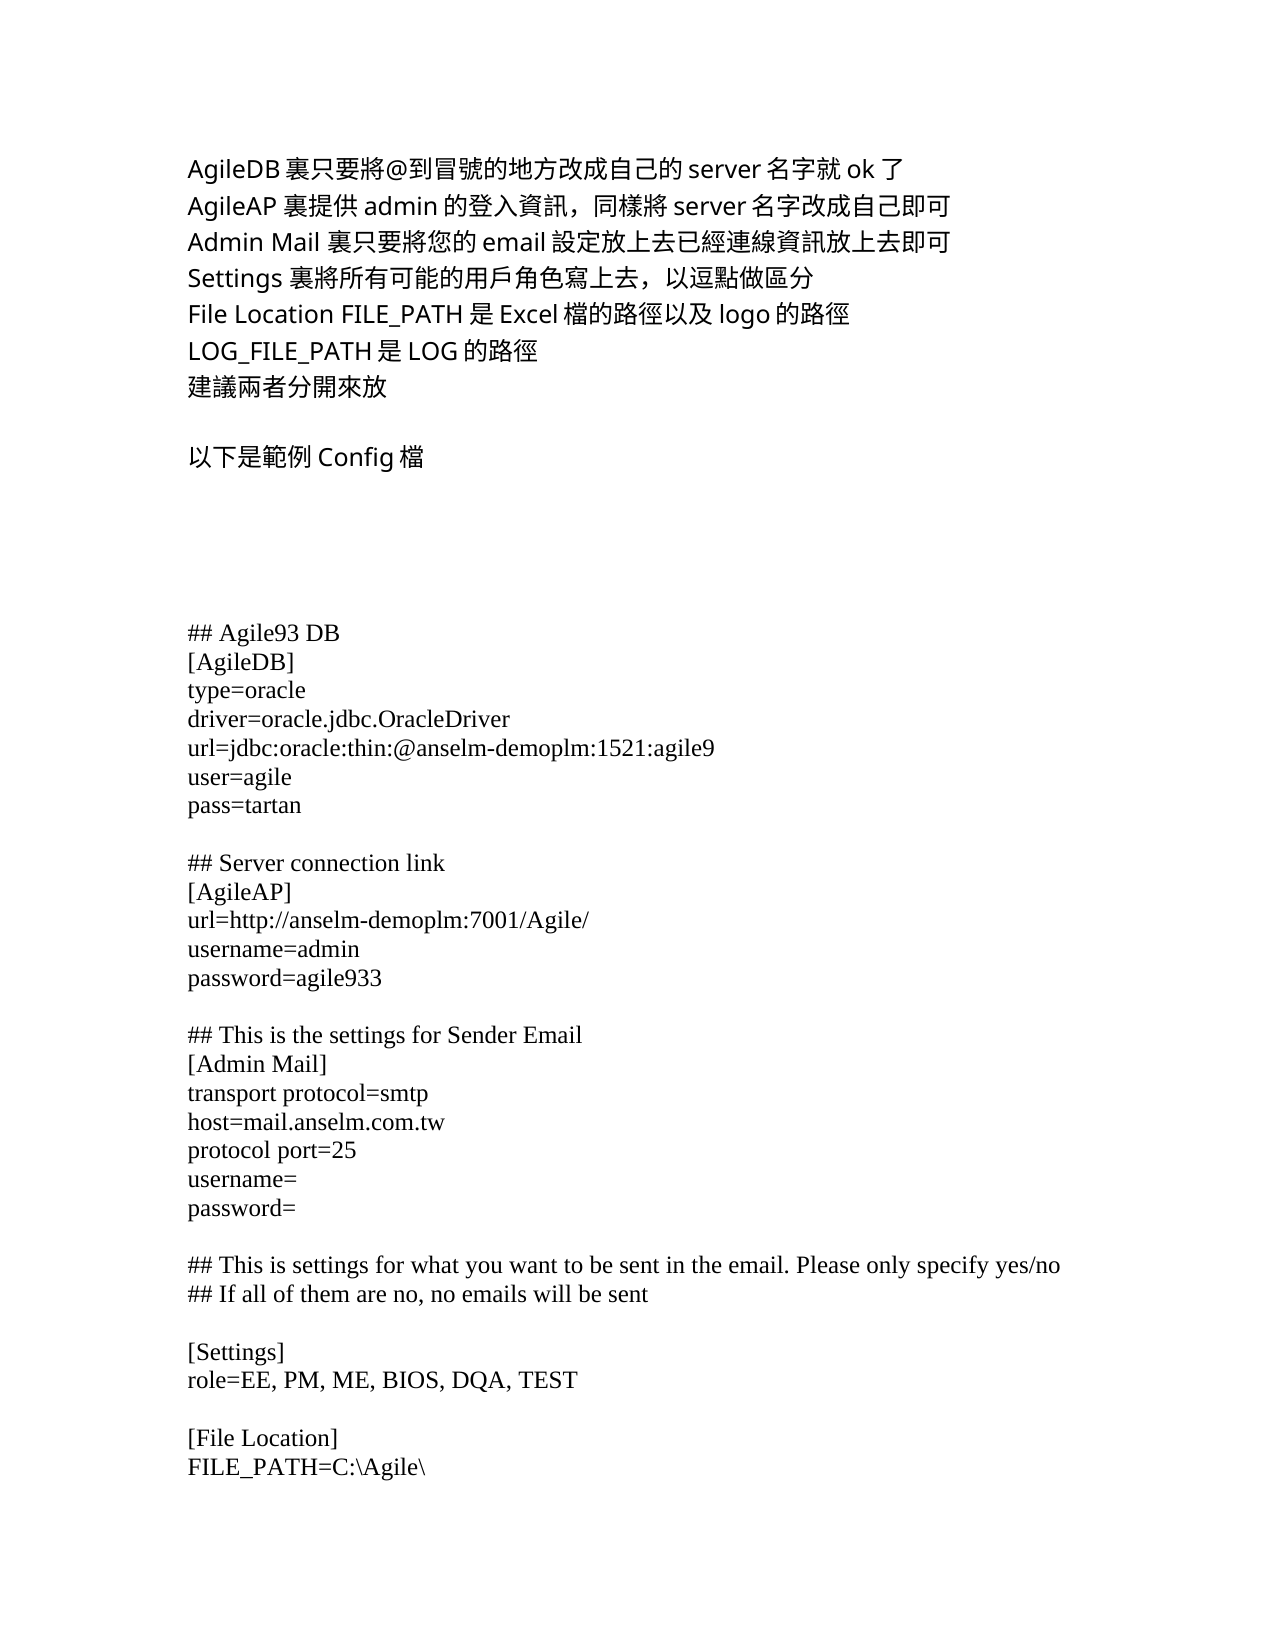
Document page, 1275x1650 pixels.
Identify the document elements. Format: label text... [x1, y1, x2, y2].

text url=http://anselm-demoplm:7001/Agile/ [187, 905, 1087, 934]
list AgileDB裏只要將@到冒號的地方改成自己的server名字就ok了 [187, 150, 1087, 186]
list 建議兩者分開來放 [187, 367, 1087, 404]
text protocol port=25 [187, 1135, 1087, 1164]
text driver=oracle.jdbc.OracleDriver [187, 704, 1087, 733]
list Admin Mail 裏只要將您的email設定放上去已經連線資訊放上去即可 [187, 222, 1087, 259]
list 以下是範例Config檔 [187, 438, 1087, 474]
text [Admin Mail] [187, 1049, 1087, 1078]
list File Location FILE_PATH是Excel檔的路徑以及logo的路徑 [187, 295, 1087, 331]
list LOG_FILE_PATH是LOG的路徑 [187, 331, 1087, 367]
text password= [187, 1193, 1087, 1222]
text [AgileDB] [187, 647, 1087, 675]
text ## Server connection link [187, 848, 1087, 877]
text host=mail.anselm.com.tw [187, 1107, 1087, 1135]
text FILE_PATH=C:\Agile\ [187, 1452, 1087, 1480]
text role=EE, PM, ME, BIOS, DQA, TEST [187, 1365, 1087, 1394]
text pass=tartan [187, 790, 1087, 819]
text ## If all of them are no, no emails will be sent [187, 1279, 1087, 1308]
text password=agile933 [187, 963, 1087, 992]
text url=jdbc:oracle:thin:@anselm-demoplm:1521:agile9 [187, 733, 1087, 762]
text type=oracle [187, 675, 1087, 704]
text ## This is the settings for Sender Email [187, 1020, 1087, 1049]
text transport protocol=smtp [187, 1078, 1087, 1107]
list AgileAP 裏提供admin的登入資訊，同樣將server名字改成自己即可 [187, 186, 1087, 222]
text ## Agile93 DB [187, 618, 1087, 647]
text [Settings] [187, 1337, 1087, 1365]
text [File Location] [187, 1423, 1087, 1452]
list Settings 裏將所有可能的用戶角色寫上去，以逗點做區分 [187, 259, 1087, 295]
text username=admin [187, 934, 1087, 963]
text username= [187, 1164, 1087, 1193]
text user=agile [187, 762, 1087, 790]
text ## This is settings for what you want to be sent in the email. Please only specify yes/no [187, 1250, 1087, 1279]
text [AgileAP] [187, 877, 1087, 905]
